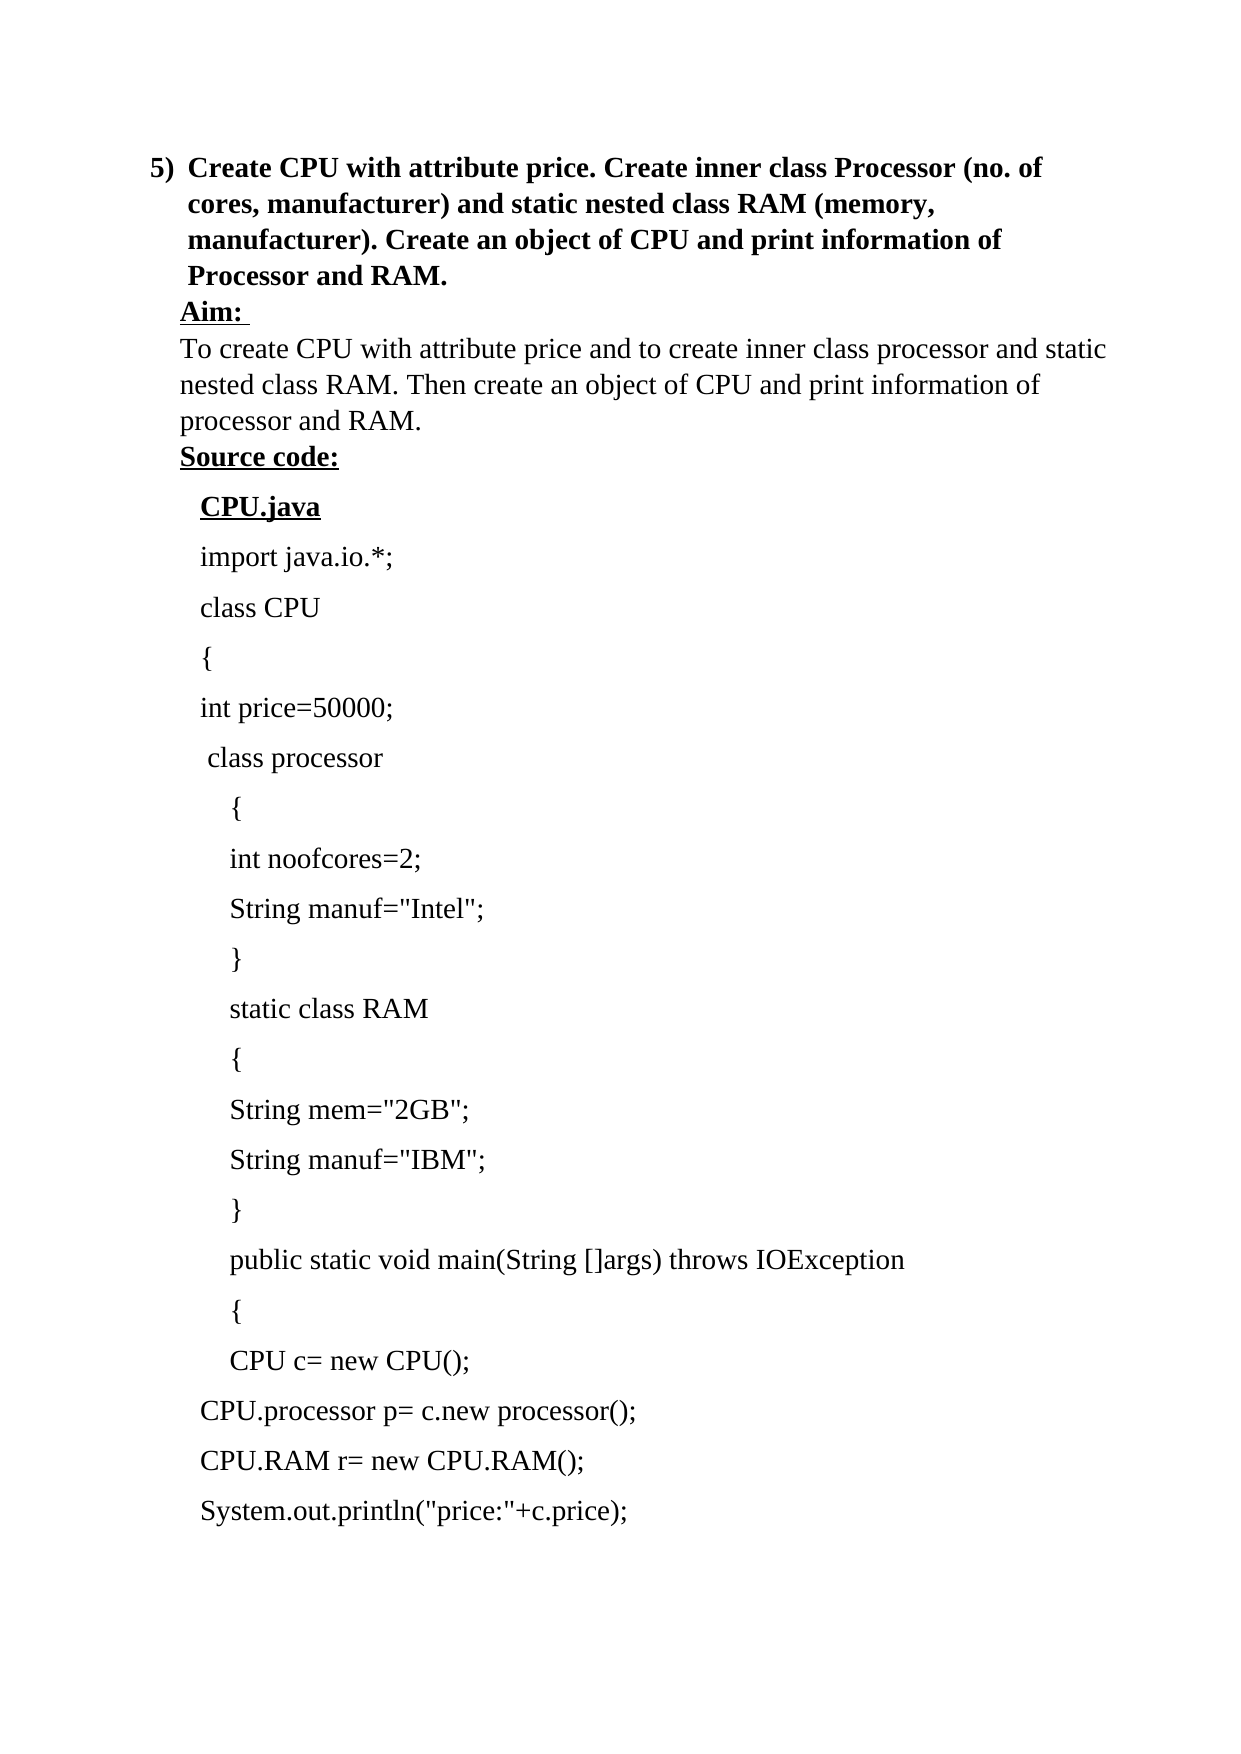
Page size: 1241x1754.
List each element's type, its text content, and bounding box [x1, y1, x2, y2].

text CPU.java [179, 489, 1107, 523]
text public static void main(String []args) throws IOException [209, 1242, 1107, 1276]
text CPU.RAM r= new CPU.RAM(); [179, 1443, 1107, 1477]
text String manuf="IBM"; [209, 1142, 1107, 1176]
text { [209, 791, 1107, 824]
text System.out.println("price:"+c.price); [179, 1493, 1107, 1527]
text } [209, 941, 1107, 975]
text class processor [179, 740, 1107, 774]
list Create CPU with attribute price. Create inner class Processor (no. of cores, manufacturer) and static nested class RAM (memory, manufacturer). Create an object of CPU and print information of Processor and RAM. [150, 150, 1107, 292]
text static class RAM [209, 991, 1107, 1025]
list Source code: [159, 439, 1107, 473]
text int price=50000; [179, 690, 1107, 724]
text { [209, 1293, 1107, 1326]
text CPU.processor p= c.new processor(); [179, 1393, 1107, 1427]
text CPU c= new CPU(); [209, 1343, 1107, 1376]
text { [209, 1042, 1107, 1075]
list Aim: [159, 294, 1107, 328]
text import java.io.*; [179, 539, 1107, 573]
list To create CPU with attribute price and to create inner class processor and static nested class RAM. Then create an object of CPU and print information of processor and RAM. [179, 331, 1107, 437]
text String manuf="Intel"; [209, 891, 1107, 924]
text } [209, 1192, 1107, 1226]
text class CPU [179, 590, 1107, 623]
text { [179, 640, 1107, 673]
text String mem="2GB"; [209, 1092, 1107, 1125]
text int noofcores=2; [209, 841, 1107, 874]
